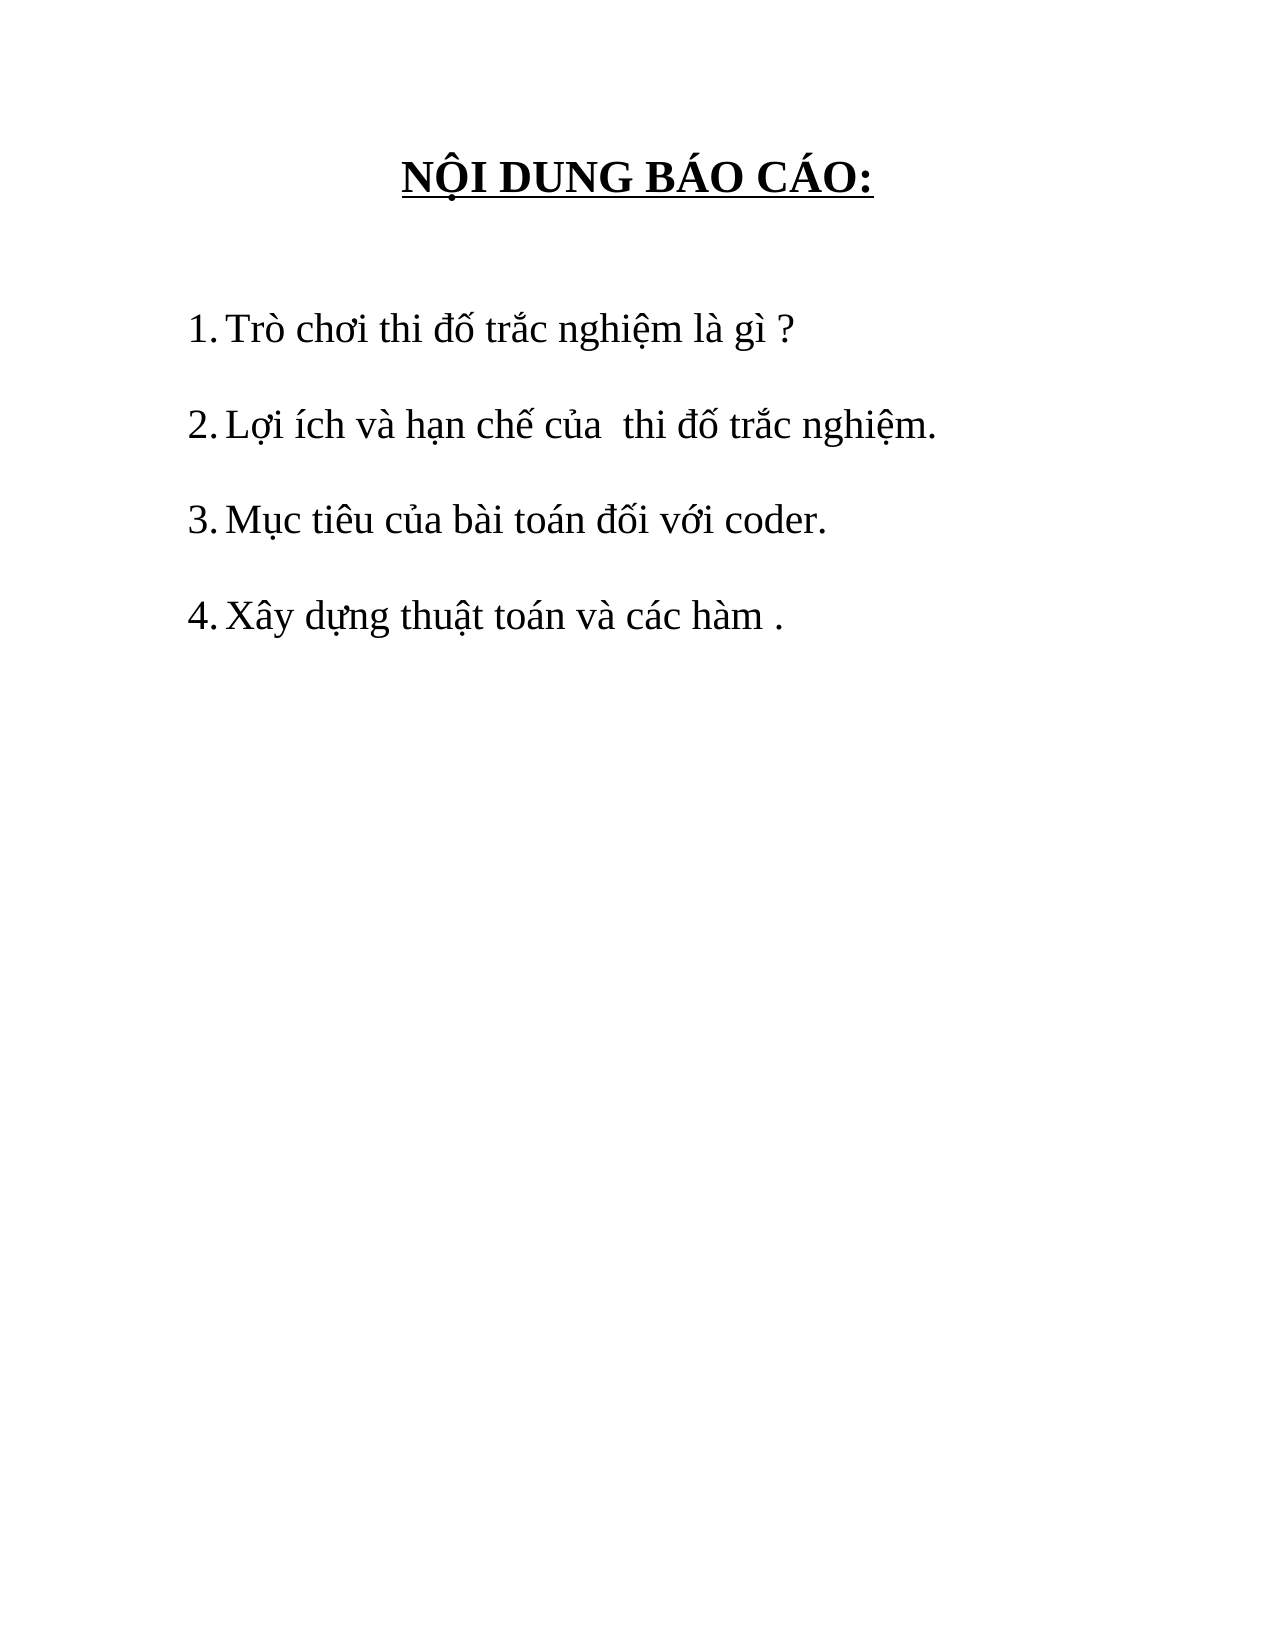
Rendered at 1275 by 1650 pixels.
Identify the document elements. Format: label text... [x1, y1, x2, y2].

list Lợi ích và hạn chế của thi đố trắc nghiệm. [187, 399, 1125, 447]
list Xây dựng thuật toán và các hàm . [187, 591, 1125, 672]
list Trò chơi thi đố trắc nghiệm là gì ? [187, 303, 1125, 351]
list Mục tiêu của bài toán đối với coder. [187, 495, 1125, 543]
text NỘI DUNG BÁO CÁO: [150, 150, 1125, 203]
